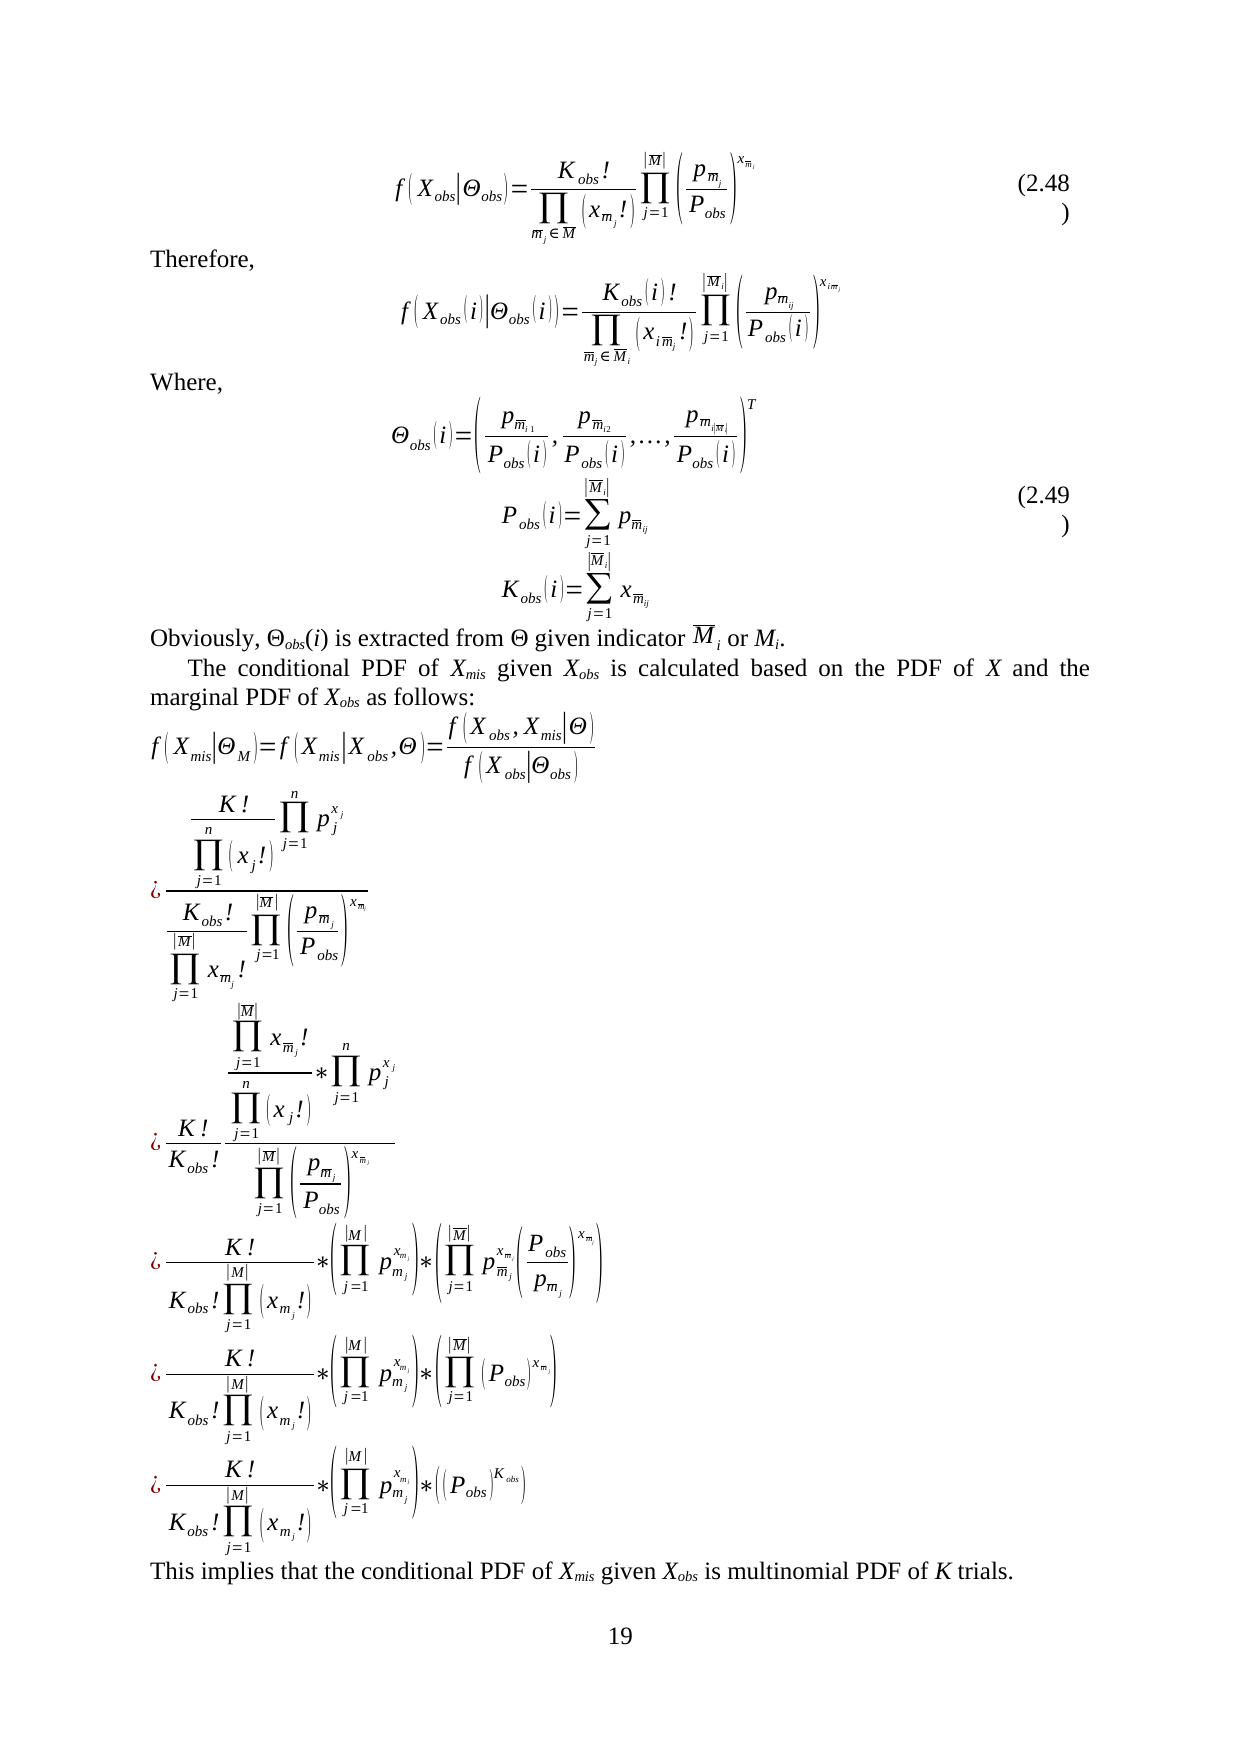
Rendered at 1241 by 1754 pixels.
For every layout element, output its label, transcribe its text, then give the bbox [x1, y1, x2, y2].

table_header [150, 150, 998, 244]
table_header (2.48) [999, 150, 1081, 244]
text Obviously, Θobs(i) is extracted from Θ given indicator or Mi. [150, 622, 1090, 653]
text Therefore, [150, 244, 1090, 272]
text This implies that the conditional PDF of Xmis given Xobs is multinomial PDF of K trials. [150, 1556, 1090, 1585]
table_header (2.49) [999, 395, 1081, 622]
text The conditional PDF of Xmis given Xobs is calculated based on the PDF of X and the marginal PDF of Xobs as follows: [150, 653, 1090, 711]
table_header [150, 395, 998, 622]
text Where, [150, 367, 1090, 395]
